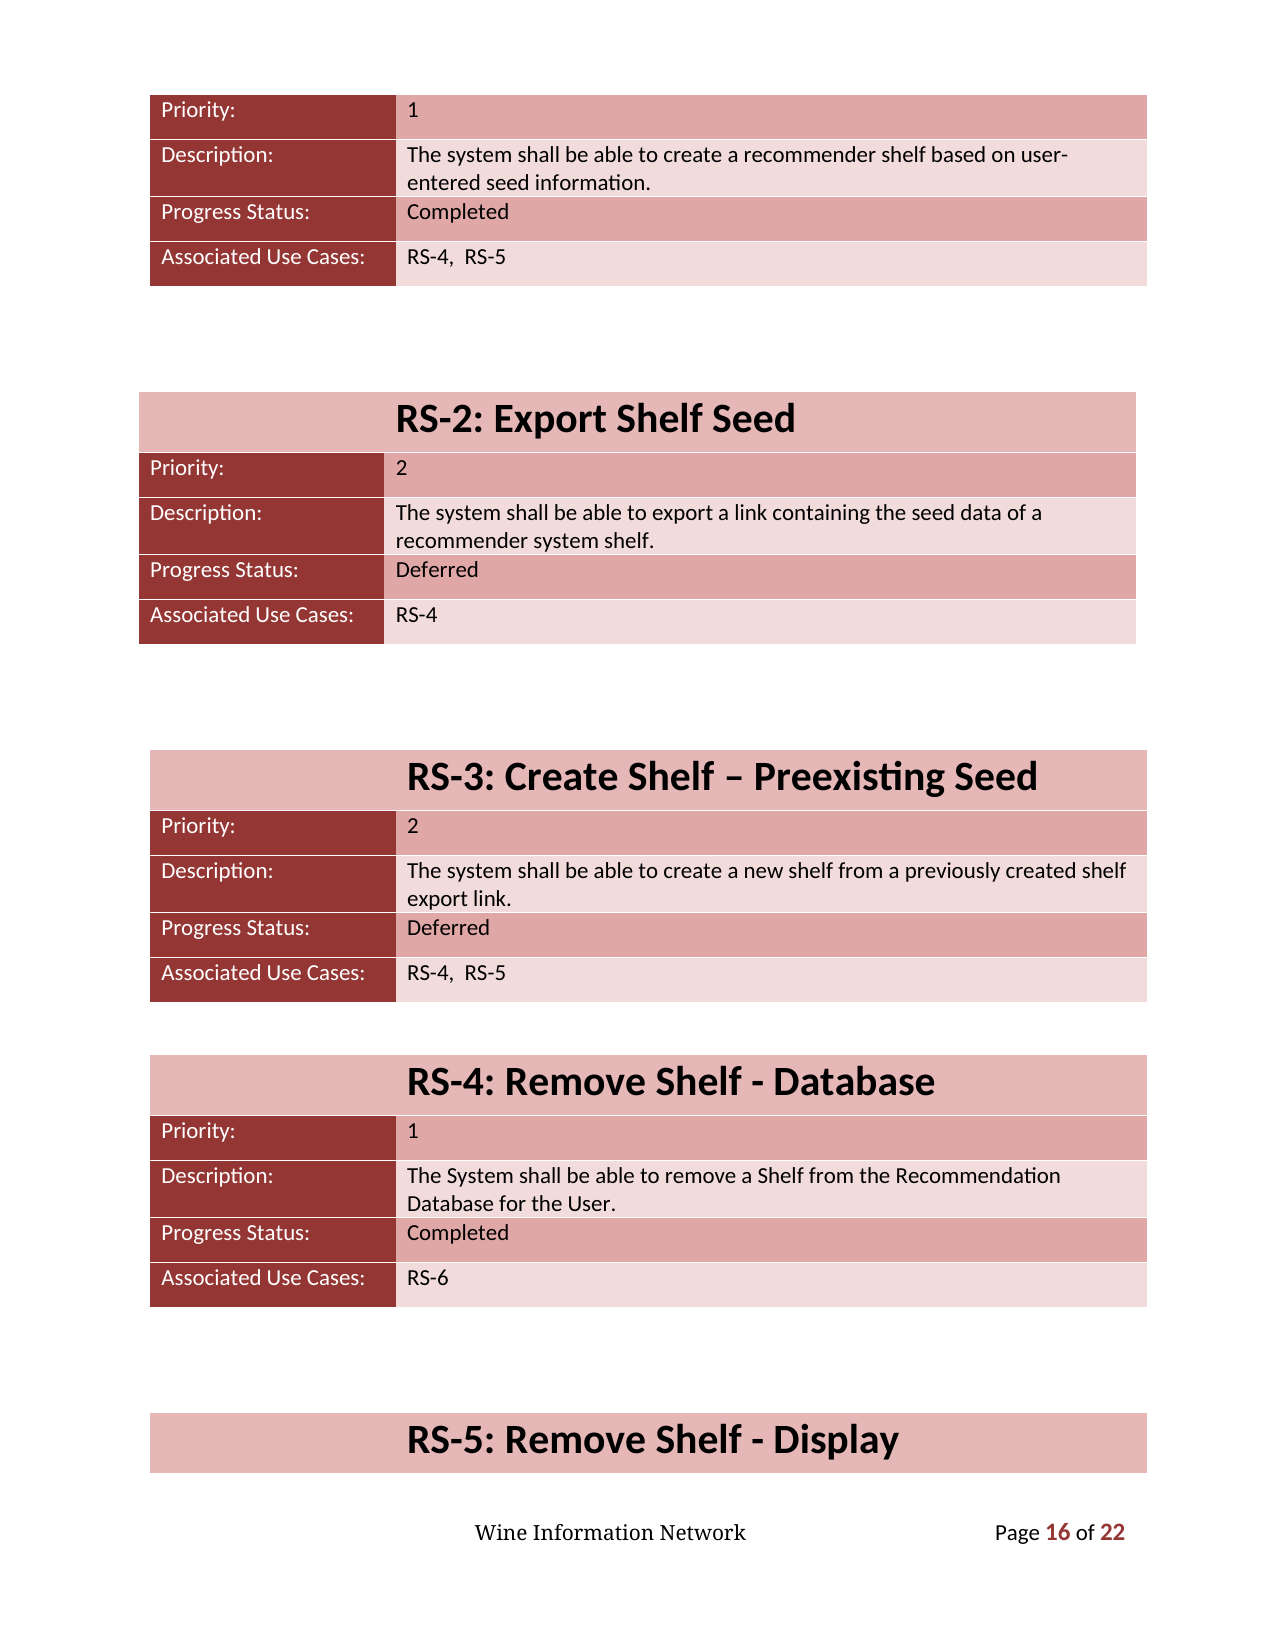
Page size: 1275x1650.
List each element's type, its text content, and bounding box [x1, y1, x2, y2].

table_header RS-2: Export Shelf Seed [384, 392, 1136, 452]
table_header [139, 392, 384, 452]
table_cell 1 [396, 95, 1147, 139]
table_cell The system shall be able to create a recommender shelf based on user-entered seed information. [396, 140, 1147, 196]
table_cell Priority: [150, 95, 396, 139]
table_cell Progress Status: [150, 197, 396, 241]
table_cell Deferred [396, 913, 1147, 957]
table_cell Description: [150, 140, 396, 196]
table_cell Description: [150, 856, 396, 912]
table_header RS-3: Create Shelf – Preexisting Seed [396, 750, 1147, 810]
table_cell 1 [396, 1116, 1147, 1160]
table_cell Completed [396, 1218, 1147, 1262]
table_cell Associated Use Cases: [150, 958, 396, 1002]
table_header [150, 1413, 396, 1473]
table_cell The System shall be able to remove a Shelf from the Recommendation Database for the User. [396, 1161, 1147, 1217]
table_cell Priority: [150, 811, 396, 855]
table_cell Completed [396, 197, 1147, 241]
table_cell RS-4, RS-5 [396, 242, 1147, 286]
table_cell Priority: [150, 1116, 396, 1160]
table_cell Description: [150, 1161, 396, 1217]
table_cell Associated Use Cases: [150, 242, 396, 286]
table_cell RS-4 [384, 600, 1136, 644]
table_cell Deferred [384, 555, 1136, 599]
table_cell Associated Use Cases: [139, 600, 384, 644]
table_header RS-4: Remove Shelf - Database [396, 1055, 1147, 1115]
table_cell Description: [139, 498, 384, 554]
table_cell The system shall be able to create a new shelf from a previously created shelf export link. [396, 856, 1147, 912]
table_header [150, 750, 396, 810]
table_cell The system shall be able to export a link containing the seed data of a recommender system shelf. [384, 498, 1136, 554]
table_cell RS-4, RS-5 [396, 958, 1147, 1002]
table_cell Progress Status: [139, 555, 384, 599]
table_header [150, 1055, 396, 1115]
table_cell 2 [384, 453, 1136, 497]
table_cell Priority: [139, 453, 384, 497]
table_header RS-5: Remove Shelf - Display [396, 1413, 1147, 1473]
table_cell Progress Status: [150, 1218, 396, 1262]
table_cell Progress Status: [150, 913, 396, 957]
table_cell Associated Use Cases: [150, 1263, 396, 1307]
table_cell 2 [396, 811, 1147, 855]
table_cell RS-6 [396, 1263, 1147, 1307]
